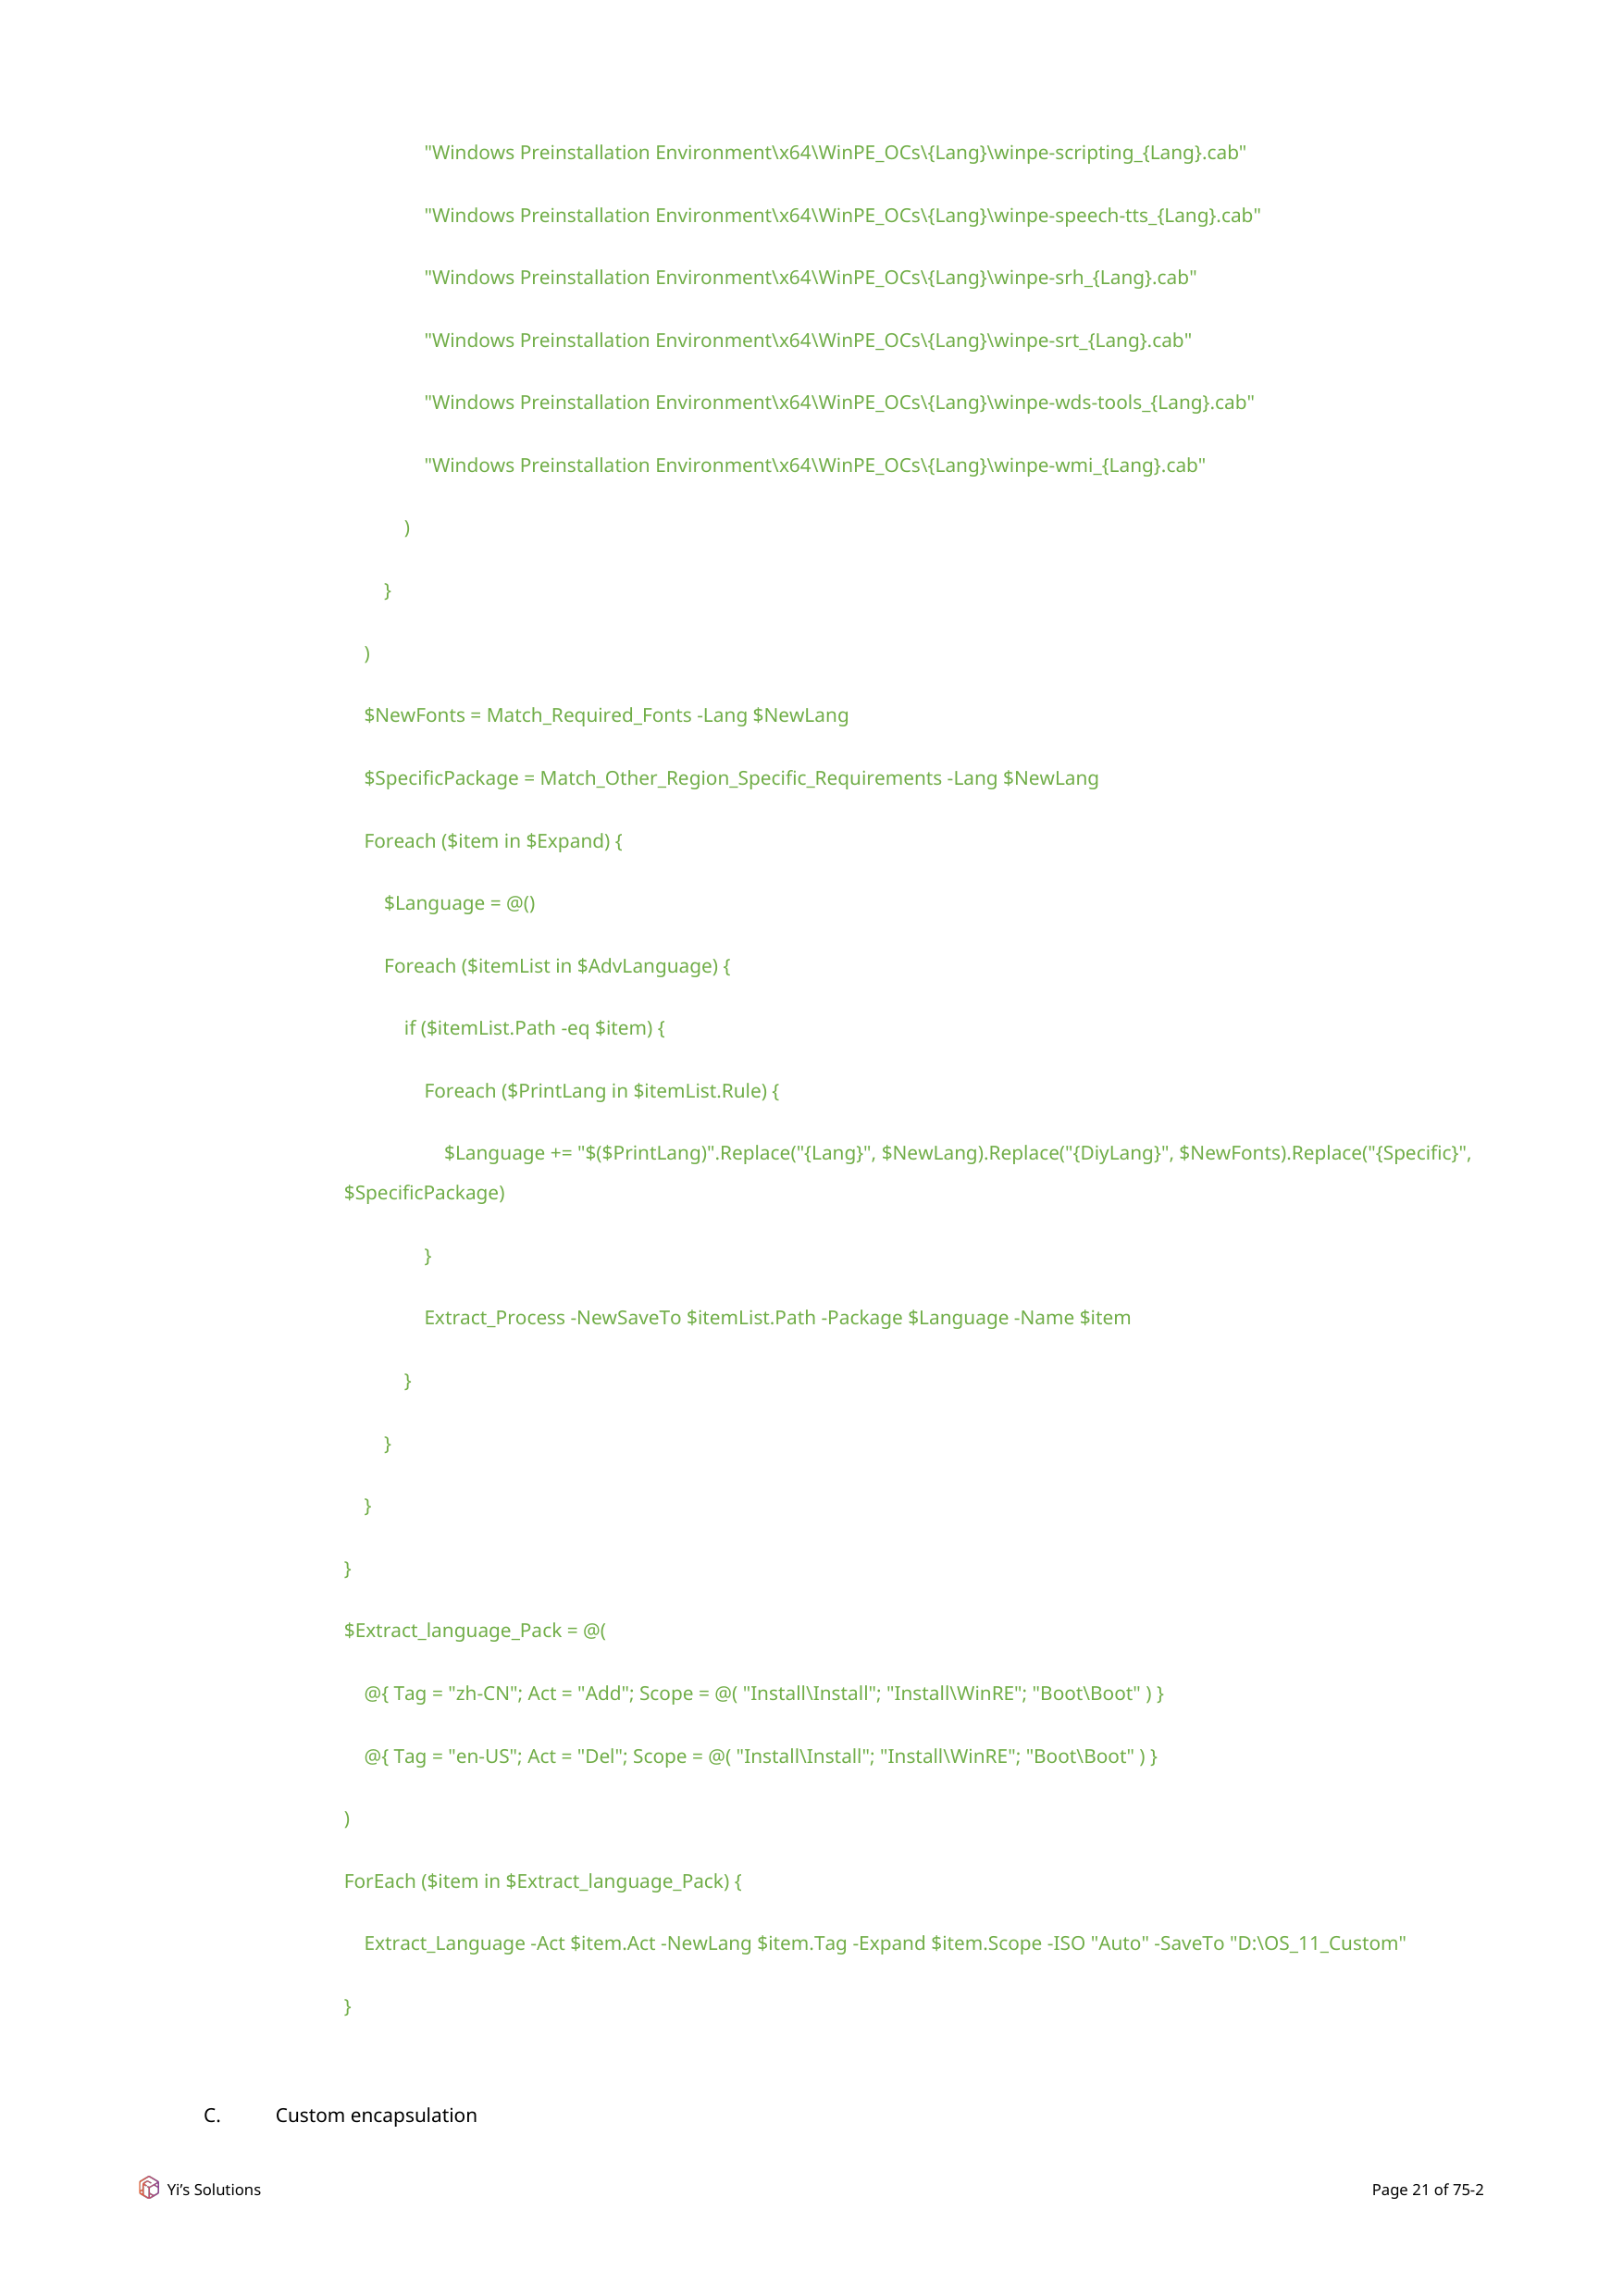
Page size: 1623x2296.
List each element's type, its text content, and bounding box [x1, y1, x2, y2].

list "Windows Preinstallation Environment\x64\WinPE_OCs\{Lang}\winpe-scripting_{Lang}.cab" [344, 139, 1484, 165]
list } [344, 1555, 1484, 1581]
list Extract_Language -Act $item.Act -NewLang $item.Tag -Expand $item.Scope -ISO "Auto" -SaveTo "D:\OS_11_Custom" [344, 1930, 1484, 1956]
list ForEach ($item in $Extract_language_Pack) { [344, 1868, 1484, 1893]
list "Windows Preinstallation Environment\x64\WinPE_OCs\{Lang}\winpe-speech-tts_{Lang}.cab" [344, 202, 1484, 228]
list @{ Tag = "en-US"; Act = "Del"; Scope = @( "Install\Install"; "Install\WinRE"; "Boot\Boot" ) } [344, 1743, 1484, 1769]
list } [344, 1367, 1484, 1394]
list $Extract_language_Pack = @( [344, 1617, 1484, 1644]
list ) [344, 639, 1484, 665]
list $Language = @() [344, 889, 1484, 916]
list Extract_Process -NewSaveTo $itemList.Path -Package $Language -Name $item [344, 1304, 1484, 1331]
list if ($itemList.Path -eq $item) { [344, 1014, 1484, 1041]
list } [344, 1430, 1484, 1456]
list "Windows Preinstallation Environment\x64\WinPE_OCs\{Lang}\winpe-srt_{Lang}.cab" [344, 327, 1484, 353]
list "Windows Preinstallation Environment\x64\WinPE_OCs\{Lang}\winpe-wds-tools_{Lang}.cab" [344, 389, 1484, 416]
list $SpecificPackage = Match_Other_Region_Specific_Requirements -Lang $NewLang [344, 764, 1484, 790]
list ) [344, 515, 1484, 540]
list $NewFonts = Match_Required_Fonts -Lang $NewLang [344, 701, 1484, 728]
subtitle Custom encapsulation [221, 2102, 1484, 2128]
list "Windows Preinstallation Environment\x64\WinPE_OCs\{Lang}\winpe-wmi_{Lang}.cab" [344, 452, 1484, 478]
list } [344, 1242, 1484, 1268]
list "Windows Preinstallation Environment\x64\WinPE_OCs\{Lang}\winpe-srh_{Lang}.cab" [344, 264, 1484, 291]
list } [344, 1992, 1484, 2019]
list $Language += "$($PrintLang)".Replace("{Lang}", $NewLang).Replace("{DiyLang}", $NewFonts).Replace("{Specific}", $SpecificPackage) [344, 1140, 1484, 1206]
list @{ Tag = "zh-CN"; Act = "Add"; Scope = @( "Install\Install"; "Install\WinRE"; "Boot\Boot" ) } [344, 1680, 1484, 1706]
list Foreach ($PrintLang in $itemList.Rule) { [344, 1077, 1484, 1103]
list } [344, 577, 1484, 603]
list Foreach ($itemList in $AdvLanguage) { [344, 952, 1484, 978]
picture [139, 2176, 159, 2199]
list } [344, 1492, 1484, 1519]
list ) [344, 1805, 1484, 1831]
list Foreach ($item in $Expand) { [344, 827, 1484, 853]
